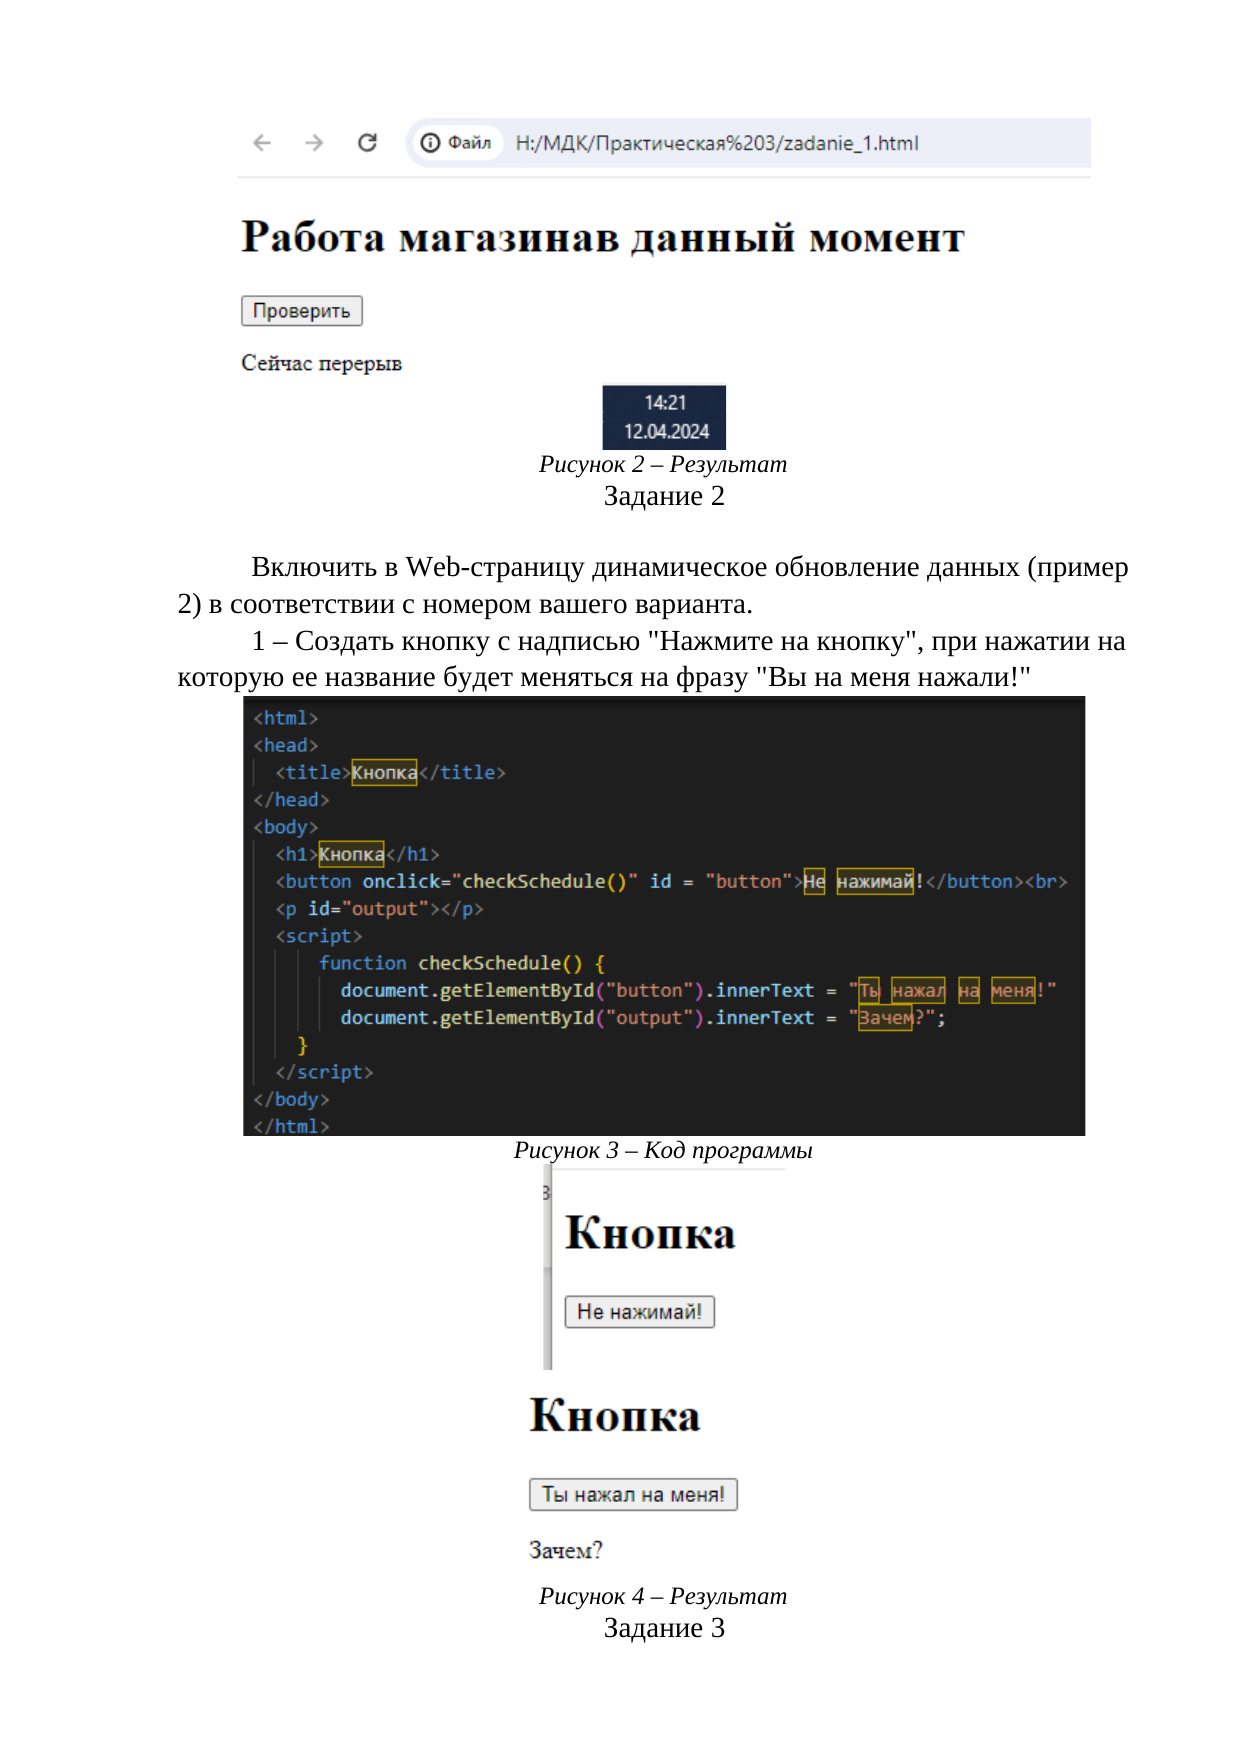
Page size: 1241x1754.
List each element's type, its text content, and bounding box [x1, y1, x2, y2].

picture [520, 1164, 809, 1582]
text Задание 2 [177, 478, 1152, 511]
text Включить в Web-страницу динамическое обновление данных (пример 2) в соответствии с номером вашего варианта. [177, 549, 1152, 619]
text Рисунок 3 – Код программы [177, 1135, 1152, 1164]
text 1 – Создать кнопку с надписью "Нажмите на кнопку", при нажатии на которую ее название будет меняться на фразу "Вы на меня нажали!" [177, 623, 1152, 693]
text Задание 3 [177, 1610, 1152, 1644]
picture [237, 118, 1091, 450]
text Рисунок 2 – Результат [177, 449, 1152, 478]
text Рисунок 4 – Результат [177, 1581, 1152, 1610]
picture [243, 696, 1086, 1136]
